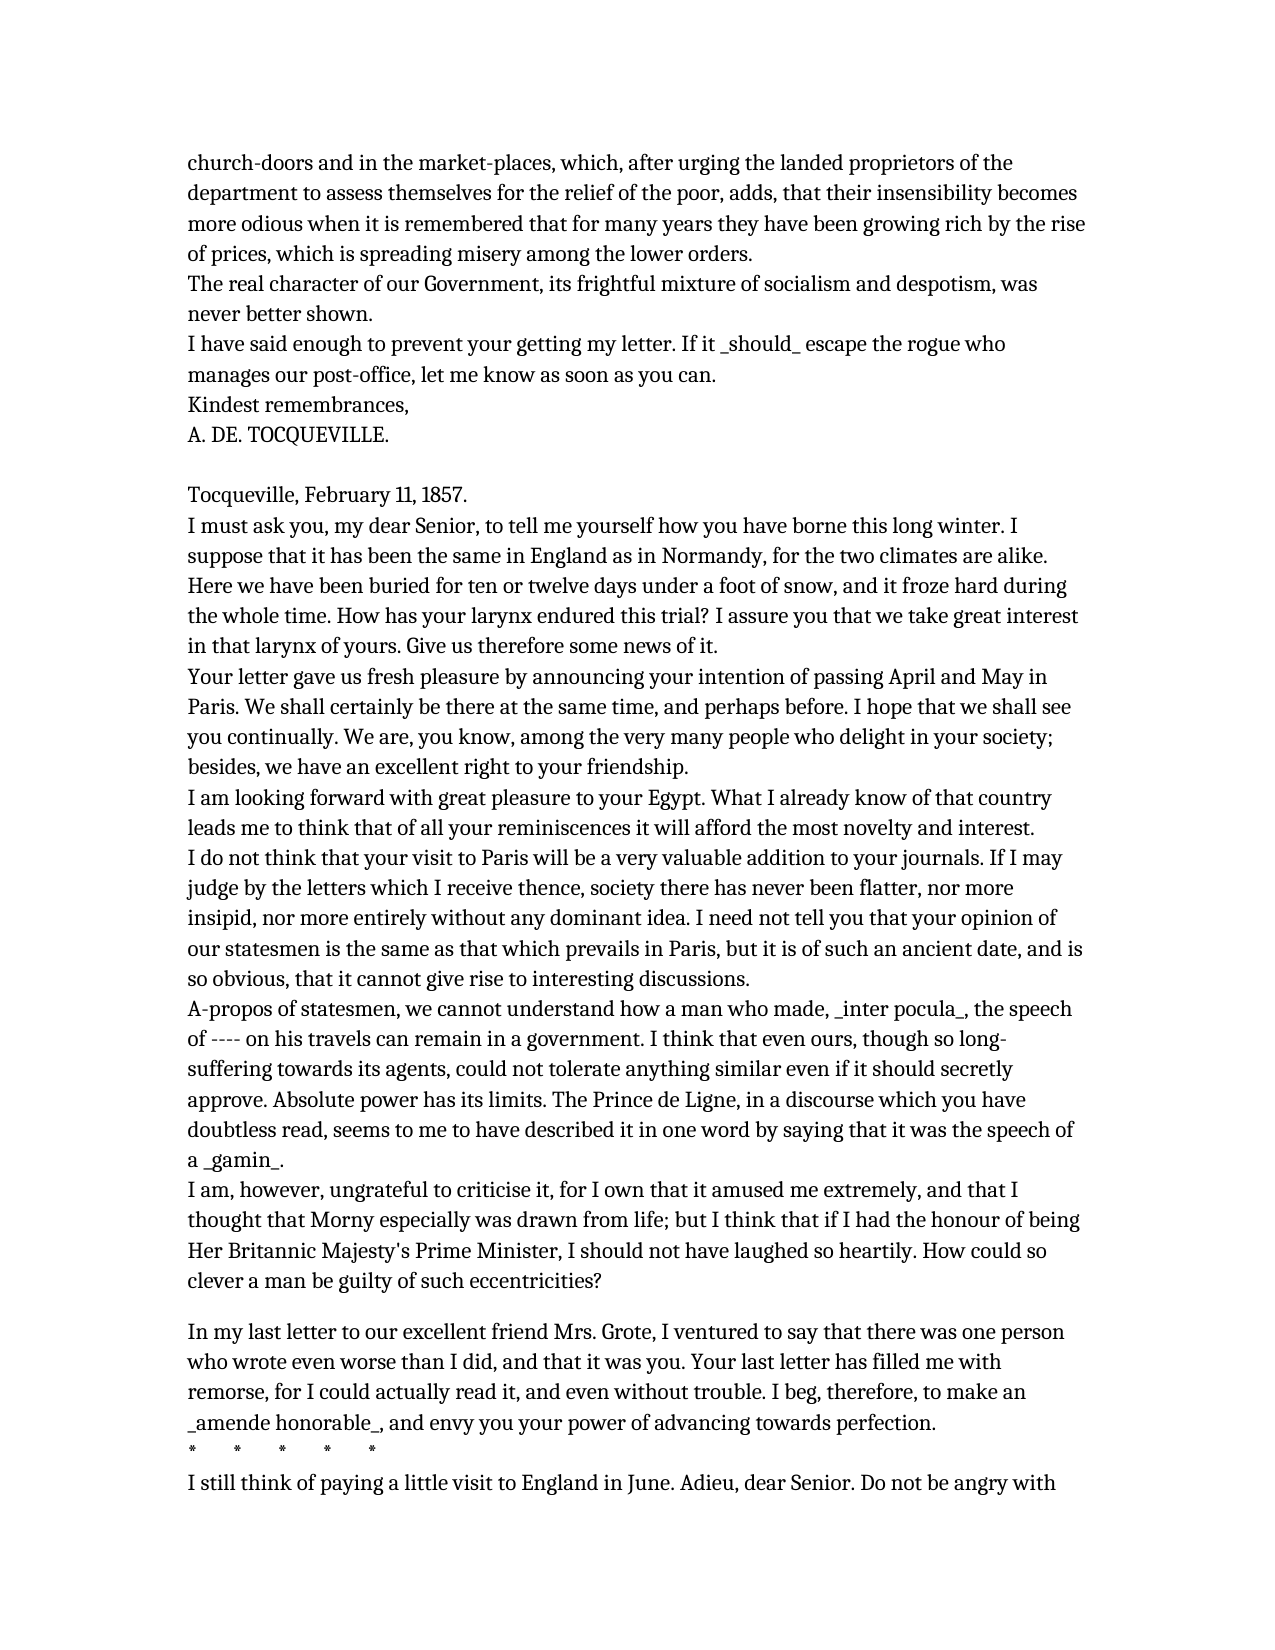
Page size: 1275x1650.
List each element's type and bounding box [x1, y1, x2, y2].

text [187, 150, 1087, 1294]
text [187, 1319, 1087, 1496]
